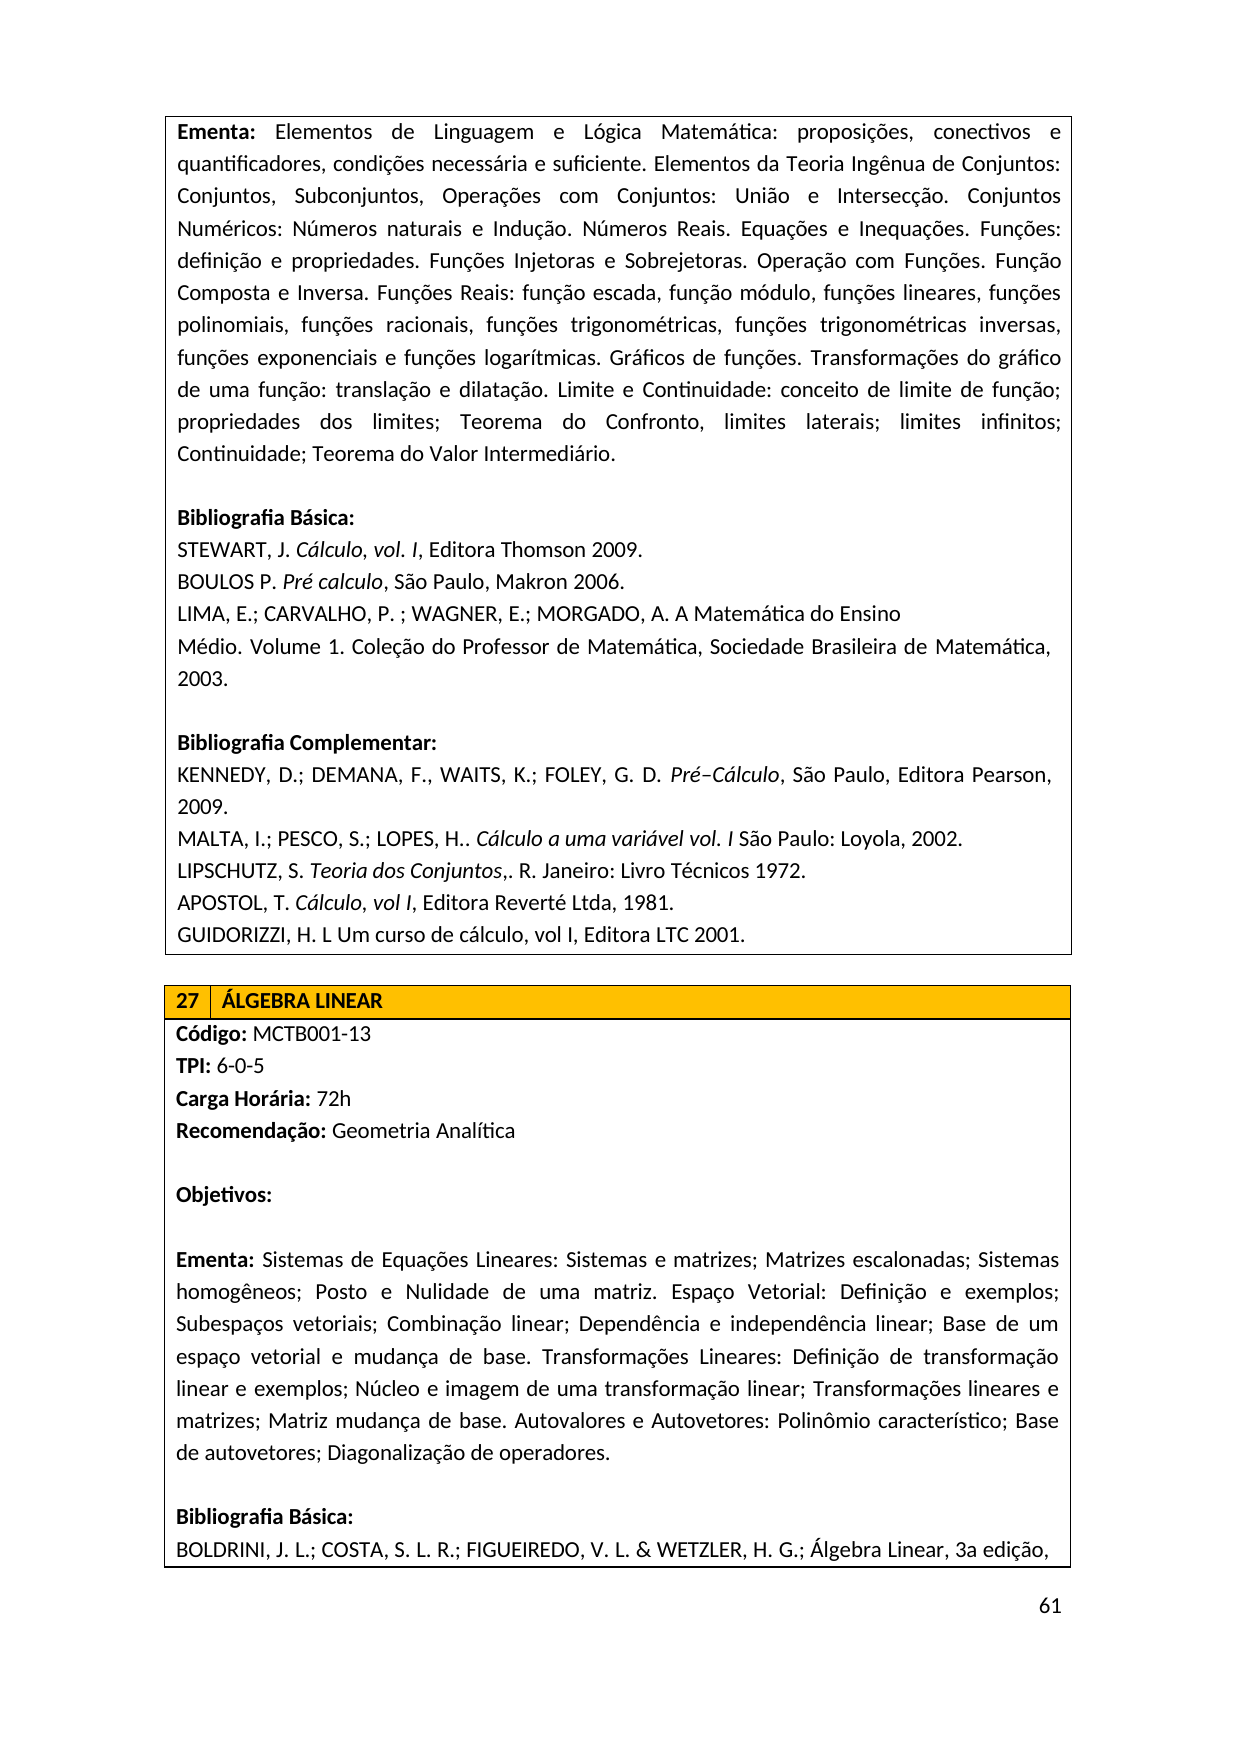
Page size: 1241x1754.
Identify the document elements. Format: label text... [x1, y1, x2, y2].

subtitle Bibliografia Básica: [177, 503, 1084, 531]
text MALTA, I.; PESCO, S.; LOPES, H.. Cálculo a uma variável vol. I São Paulo: Loyola, 2002. LIPSCHUTZ, S. Teoria dos Conjuntos,. R. Janeiro: Livro Técnicos 1972. [177, 824, 1057, 884]
table_header ÁLGEBRA LINEAR [211, 986, 1070, 1018]
text KENNEDY, D.; DEMANA, F., WAITS, K.; FOLEY, G. D. Pré–Cálculo, São Paulo, Editora Pearson, 2009. [177, 760, 1057, 820]
text LIMA, E.; CARVALHO, P. ; WAGNER, E.; MORGADO, A. A Matemática do Ensino [177, 599, 1084, 627]
text STEWART, J. Cálculo, vol. I, Editora Thomson 2009. BOULOS P. Pré calculo, São Paulo, Makron 2006. [177, 536, 715, 596]
text APOSTOL, T. Cálculo, vol I, Editora Reverté Ltda, 1981. GUIDORIZZI, H. L Um curso de cálculo, vol I, Editora LTC 2001. [177, 888, 783, 948]
table_cell Código: MCTB001-13 TPI: 6-0-5 Carga Horária: 72h Recomendação: Geometria Analítica Objetivos: Ementa: Sistemas de Equações Lineares: Sistemas e matrizes; Matrizes escalonadas; Sistemas homogêneos; Posto e Nulidade de uma matriz. Espaço Vetorial: Definição e exemplos; Subespaços vetoriais; Combinação linear; Dependência e independência linear; Base de um espaço vetorial e mudança de base. Transformações Lineares: Definição de transformação linear e exemplos; Núcleo e imagem de uma transformação linear; Transformações lineares e matrizes; Matriz mudança de base. Autovalores e Autovetores: Polinômio característico; Base de autovetores; Diagonalização de operadores. Bibliografia Básica: BOLDRINI, J. L.; COSTA, S. L. R.; FIGUEIREDO, V. L. & WETZLER, H. G.; Álgebra Linear, 3a edição, [165, 1020, 1070, 1566]
subtitle Bibliografia Complementar: [177, 728, 1084, 756]
table_header 27 [165, 986, 210, 1018]
text Ementa: Elementos de Linguagem e Lógica Matemática: proposições, conectivos e quantificadores, condições necessária e suficiente. Elementos da Teoria Ingênua de Conjuntos: Conjuntos, Subconjuntos, Operações com Conjuntos: União e Intersecção. Conjuntos Numéricos: Números naturais e Indução. Números Reais. Equações e Inequações. Funções: definição e propriedades. Funções Injetoras e Sobrejetoras. Operação com Funções. Função Composta e Inversa. Funções Reais: função escada, função módulo, funções lineares, funções polinomiais, funções racionais, funções trigonométricas, funções trigonométricas inversas, funções exponenciais e funções logarítmicas. Gráficos de funções. Transformações do gráfico de uma função: translação e dilatação. Limite e Continuidade: conceito de limite de função; propriedades dos limites; Teorema do Confronto, limites laterais; limites infinitos; Continuidade; Teorema do Valor Intermediário. [177, 117, 1062, 467]
text Médio. Volume 1. Coleção do Professor de Matemática, Sociedade Brasileira de Matemática, 2003. [177, 632, 1057, 692]
